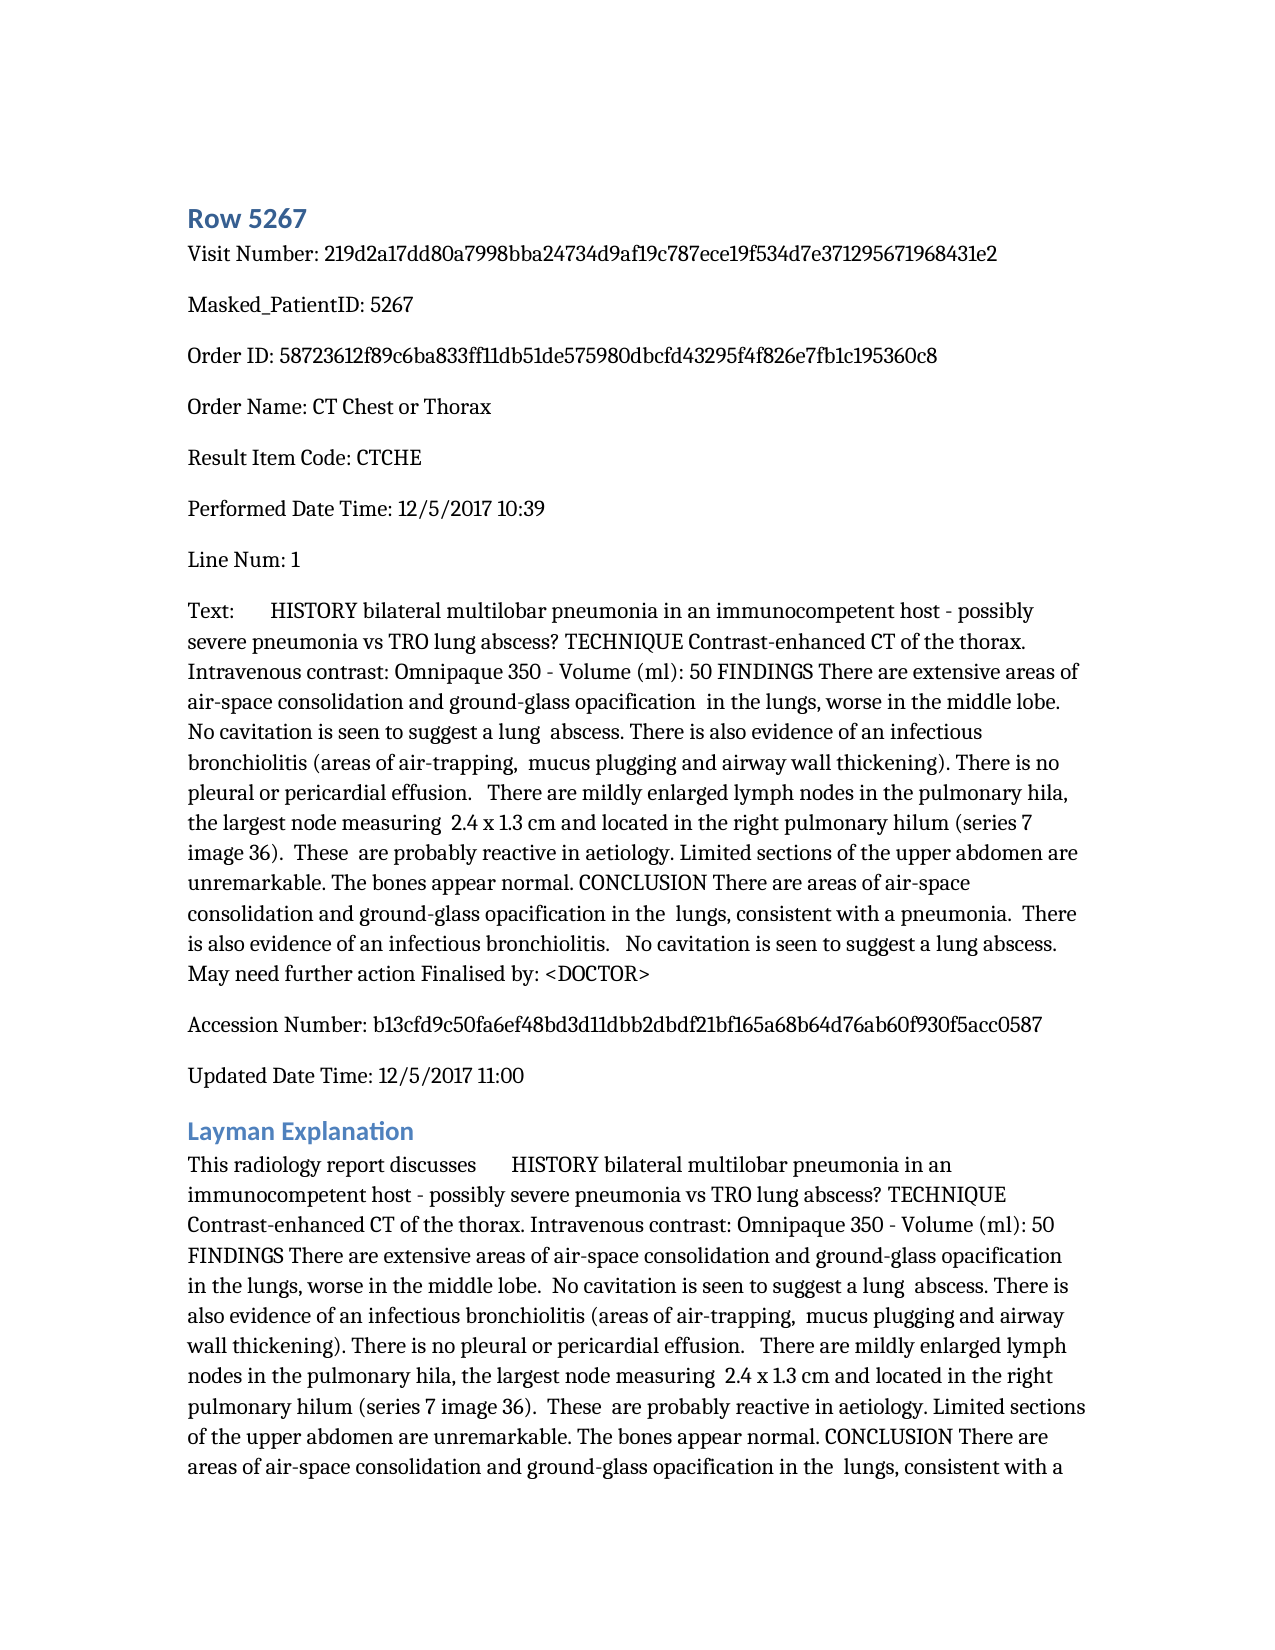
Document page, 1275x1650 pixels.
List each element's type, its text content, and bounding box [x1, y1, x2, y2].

text Line Num: 1 [187, 547, 1087, 573]
text Performed Date Time: 12/5/2017 10:39 [187, 496, 1087, 522]
text Order Name: CT Chest or Thorax [187, 394, 1087, 420]
subtitle Row 5267 [187, 200, 1087, 236]
text Updated Date Time: 12/5/2017 11:00 [187, 1063, 1087, 1089]
text Masked_PatientID: 5267 [187, 292, 1087, 318]
text Text: HISTORY bilateral multilobar pneumonia in an immunocompetent host - possibly severe pneumonia vs TRO lung abscess? TECHNIQUE Contrast-enhanced CT of the thorax. Intravenous contrast: Omnipaque 350 - Volume (ml): 50 FINDINGS There are extensive areas of air-space consolidation and ground-glass opacification in the lungs, worse in the middle lobe. No cavitation is seen to suggest a lung abscess. There is also evidence of an infectious bronchiolitis (areas of air-trapping, mucus plugging and airway wall thickening). There is no pleural or pericardial effusion. There are mildly enlarged lymph nodes in the pulmonary hila, the largest node measuring 2.4 x 1.3 cm and located in the right pulmonary hilum (series 7 image 36). These are probably reactive in aetiology. Limited sections of the upper abdomen are unremarkable. The bones appear normal. CONCLUSION There are areas of air-space consolidation and ground-glass opacification in the lungs, consistent with a pneumonia. There is also evidence of an infectious bronchiolitis. No cavitation is seen to suggest a lung abscess. May need further action Finalised by: <DOCTOR> [187, 598, 1087, 987]
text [187, 1152, 1087, 1480]
subtitle Layman Explanation [187, 1114, 1087, 1147]
text Visit Number: 219d2a17dd80a7998bba24734d9af19c787ece19f534d7e371295671968431e2 [187, 241, 1087, 267]
text Order ID: 58723612f89c6ba833ff11db51de575980dbcfd43295f4f826e7fb1c195360c8 [187, 343, 1087, 369]
text Result Item Code: CTCHE [187, 445, 1087, 471]
text Accession Number: b13cfd9c50fa6ef48bd3d11dbb2dbdf21bf165a68b64d76ab60f930f5acc0587 [187, 1012, 1087, 1038]
